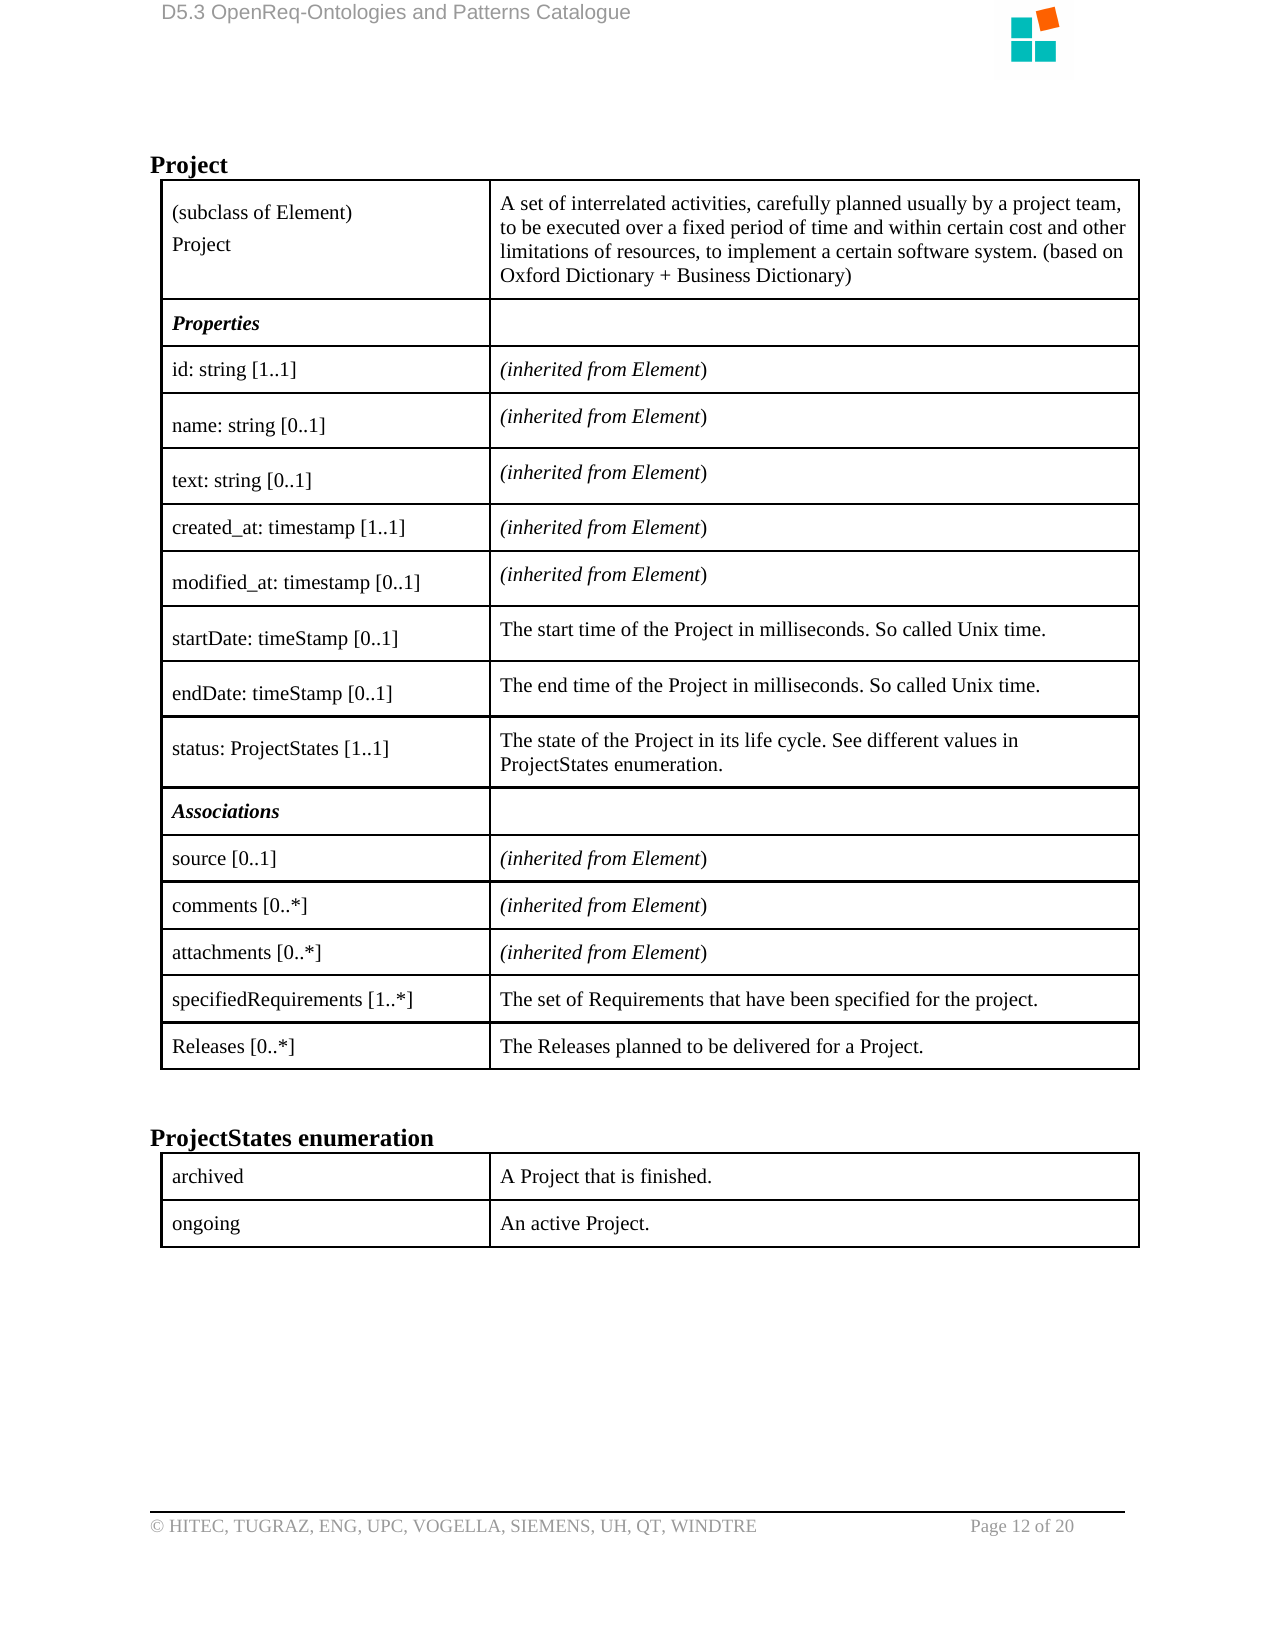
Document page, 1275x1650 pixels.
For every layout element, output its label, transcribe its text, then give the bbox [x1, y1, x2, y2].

text ProjectStates enumeration [150, 1123, 1125, 1152]
table_cell Releases [0..*] [163, 1024, 489, 1068]
table_cell (inherited from Element) [491, 449, 1138, 502]
table_cell (inherited from Element) [491, 883, 1138, 927]
table_cell (inherited from Element) [491, 552, 1138, 605]
table_cell specifiedRequirements [1..*] [163, 976, 489, 1021]
table_cell The Releases planned to be delivered for a Project. [491, 1024, 1138, 1068]
table_cell id: string [1..1] [163, 347, 489, 392]
table_cell source [0..1] [163, 836, 489, 880]
table_header archived [163, 1154, 489, 1199]
table_cell text: string [0..1] [163, 449, 489, 502]
table_cell (inherited from Element) [491, 394, 1138, 447]
table_cell attachments [0..*] [163, 930, 489, 974]
table_cell Associations [163, 789, 489, 833]
table_header (subclass of Element) Project [163, 181, 489, 298]
table_cell (inherited from Element) [491, 930, 1138, 974]
table_cell (inherited from Element) [491, 836, 1138, 880]
table_cell endDate: timeStamp [0..1] [163, 662, 489, 715]
table_cell The start time of the Project in milliseconds. So called Unix time. [491, 607, 1138, 660]
table_cell The state of the Project in its life cycle. See different values in ProjectStates enumeration. [491, 718, 1138, 786]
table_cell comments [0..*] [163, 883, 489, 927]
table_cell name: string [0..1] [163, 394, 489, 447]
picture [993, 0, 1074, 80]
text Project [150, 150, 1125, 179]
table_cell (inherited from Element) [491, 347, 1138, 392]
table_header A set of interrelated activities, carefully planned usually by a project team, to be executed over a fixed period of time and within certain cost and other limitations of resources, to implement a certain software system. (based on Oxford Dictionary + Business Dictionary) [491, 181, 1138, 298]
table_cell status: ProjectStates [1..1] [163, 718, 489, 786]
table_cell created_at: timestamp [1..1] [163, 505, 489, 549]
table_cell An active Project. [491, 1201, 1138, 1246]
table_cell The end time of the Project in milliseconds. So called Unix time. [491, 662, 1138, 715]
table_header A Project that is finished. [491, 1154, 1138, 1199]
table_cell The set of Requirements that have been specified for the project. [491, 976, 1138, 1021]
table_cell modified_at: timestamp [0..1] [163, 552, 489, 605]
table_cell [491, 789, 1138, 833]
table_cell startDate: timeStamp [0..1] [163, 607, 489, 660]
table_cell Properties [163, 300, 489, 345]
table_cell (inherited from Element) [491, 505, 1138, 549]
table_cell [491, 300, 1138, 345]
table_cell ongoing [163, 1201, 489, 1246]
